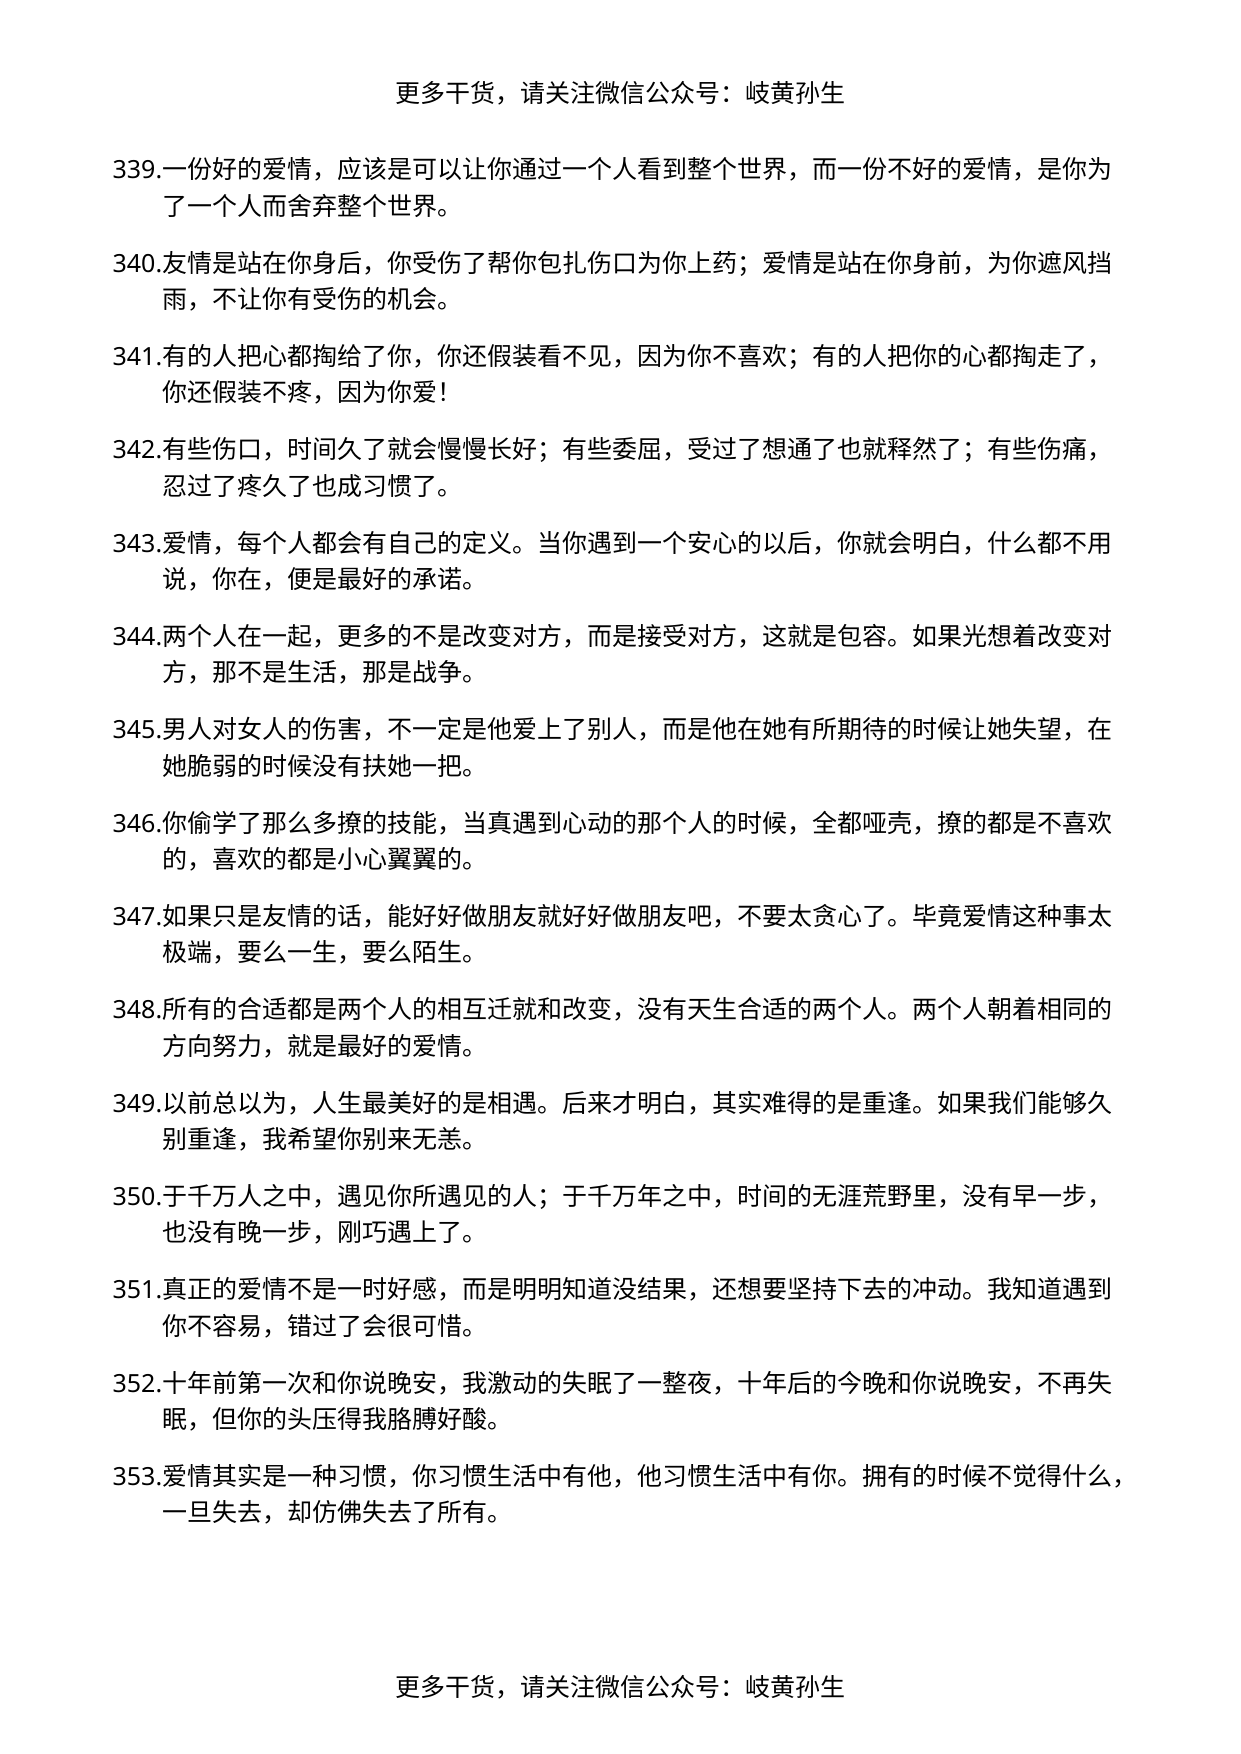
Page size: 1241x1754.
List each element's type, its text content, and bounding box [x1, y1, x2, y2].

list 于千万人之中，遇见你所遇见的人；于千万年之中，时间的无涯荒野里，没有早一步，也没有晚一步，刚巧遇上了。 [112, 1177, 1128, 1249]
list 一份好的爱情，应该是可以让你通过一个人看到整个世界，而一份不好的爱情，是你为了一个人而舍弃整个世界。 [112, 150, 1128, 222]
list 所有的合适都是两个人的相互迁就和改变，没有天生合适的两个人。两个人朝着相同的方向努力，就是最好的爱情。 [112, 990, 1128, 1062]
list 友情是站在你身后，你受伤了帮你包扎伤口为你上药；爱情是站在你身前，为你遮风挡雨，不让你有受伤的机会。 [112, 243, 1128, 316]
list 男人对女人的伤害，不一定是他爱上了别人，而是他在她有所期待的时候让她失望，在她脆弱的时候没有扶她一把。 [112, 710, 1128, 782]
list 爱情其实是一种习惯，你习惯生活中有他，他习惯生活中有你。拥有的时候不觉得什么，一旦失去，却仿佛失去了所有。 [112, 1457, 1128, 1529]
list 你偷学了那么多撩的技能，当真遇到心动的那个人的时候，全都哑壳，撩的都是不喜欢的，喜欢的都是小心翼翼的。 [112, 803, 1128, 876]
list 有些伤口，时间久了就会慢慢长好；有些委屈，受过了想通了也就释然了；有些伤痛，忍过了疼久了也成习惯了。 [112, 430, 1128, 502]
list 如果只是友情的话，能好好做朋友就好好做朋友吧，不要太贪心了。毕竟爱情这种事太极端，要么一生，要么陌生。 [112, 897, 1128, 969]
list 两个人在一起，更多的不是改变对方，而是接受对方，这就是包容。如果光想着改变对方，那不是生活，那是战争。 [112, 617, 1128, 689]
list 真正的爱情不是一时好感，而是明明知道没结果，还想要坚持下去的冲动。我知道遇到你不容易，错过了会很可惜。 [112, 1270, 1128, 1342]
list 十年前第一次和你说晚安，我激动的失眠了一整夜，十年后的今晚和你说晚安，不再失眠，但你的头压得我胳膊好酸。 [112, 1363, 1128, 1436]
list 爱情，每个人都会有自己的定义。当你遇到一个安心的以后，你就会明白，什么都不用说，你在，便是最好的承诺。 [112, 523, 1128, 596]
list 有的人把心都掏给了你，你还假装看不见，因为你不喜欢；有的人把你的心都掏走了，你还假装不疼，因为你爱！ [112, 337, 1128, 409]
list 以前总以为，人生最美好的是相遇。后来才明白，其实难得的是重逢。如果我们能够久别重逢，我希望你别来无恙。 [112, 1083, 1128, 1156]
